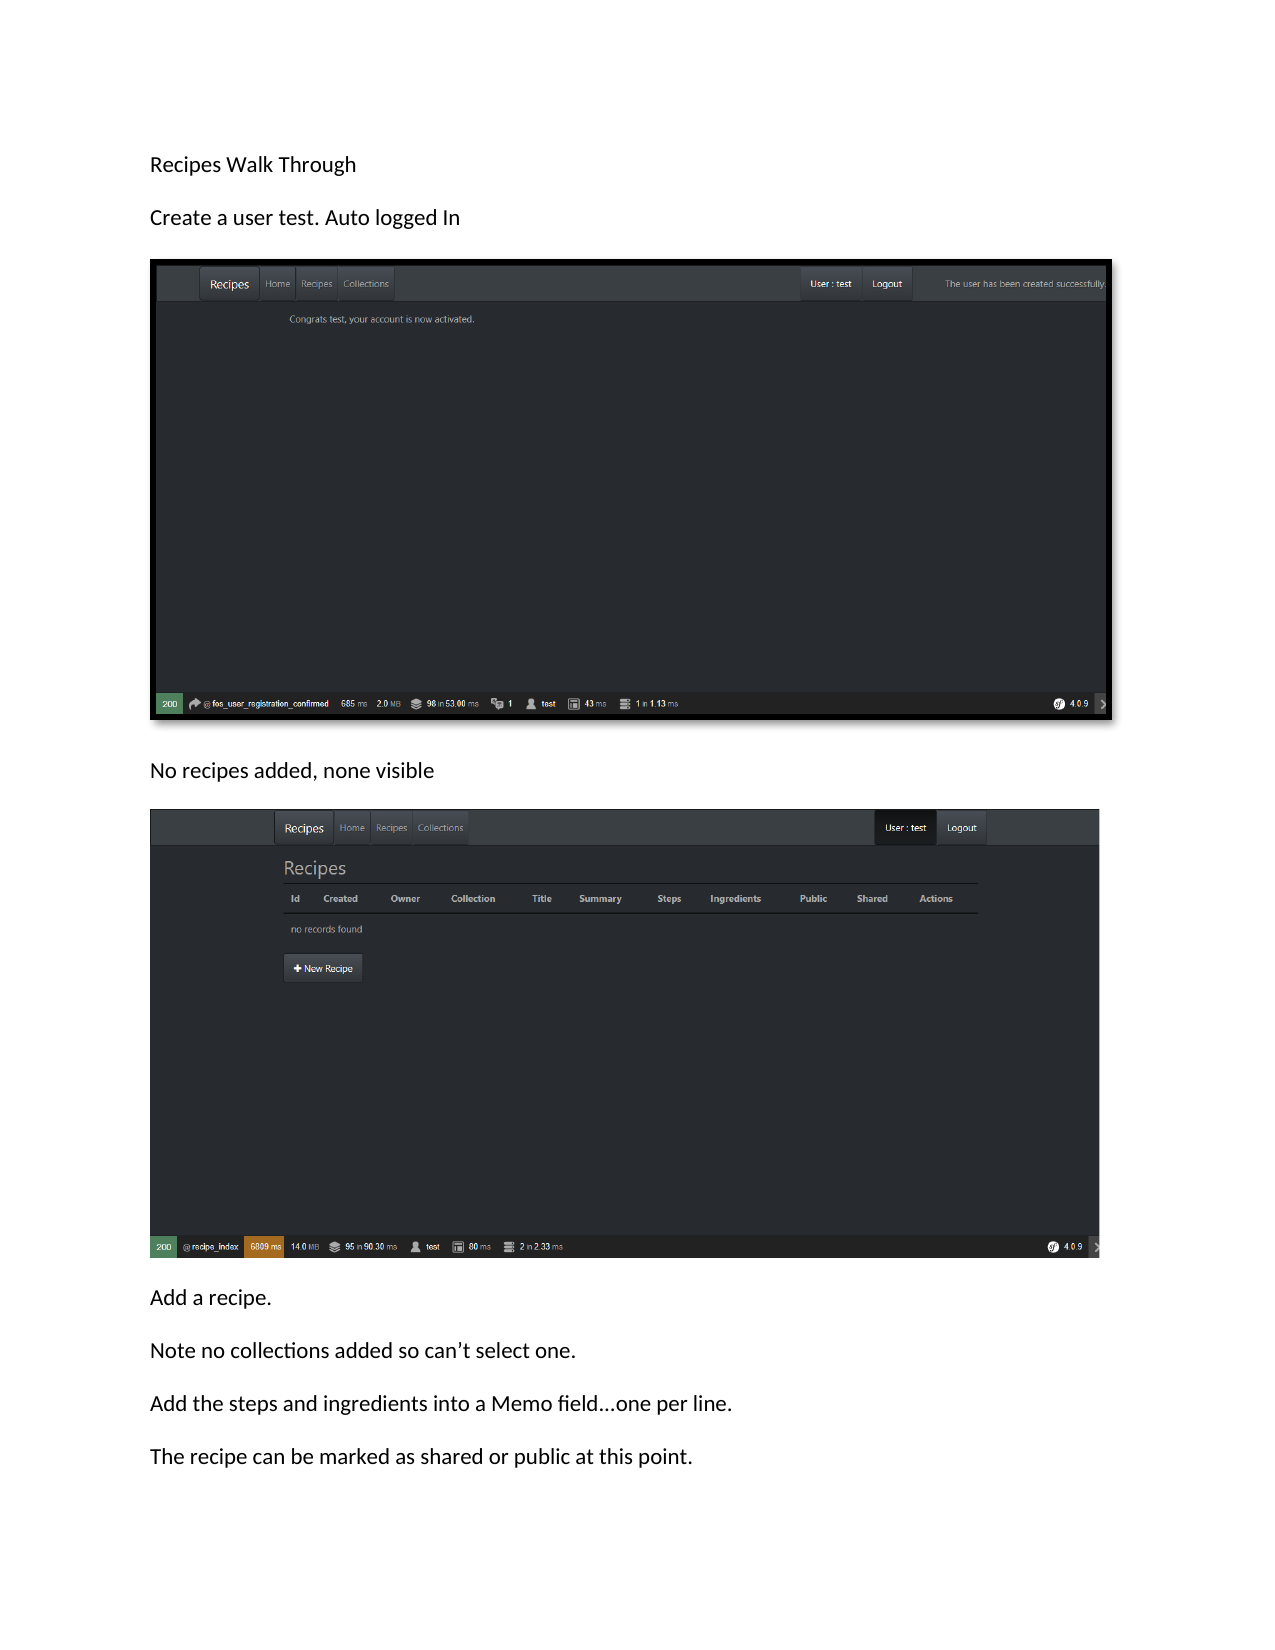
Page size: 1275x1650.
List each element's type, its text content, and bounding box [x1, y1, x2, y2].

picture [156, 265, 1106, 714]
picture [150, 809, 1100, 1258]
text The recipe can be marked as shared or public at this point. [150, 1442, 1125, 1470]
text Add a recipe. [150, 1283, 1125, 1311]
text Add the steps and ingredients into a Memo field...one per line. [150, 1389, 1125, 1417]
text Recipes Walk Through [150, 150, 1125, 178]
text Create a user test. Auto logged In [150, 203, 1125, 231]
text No recipes added, none visible [150, 756, 1125, 784]
text Note no collections added so can’t select one. [150, 1336, 1125, 1364]
